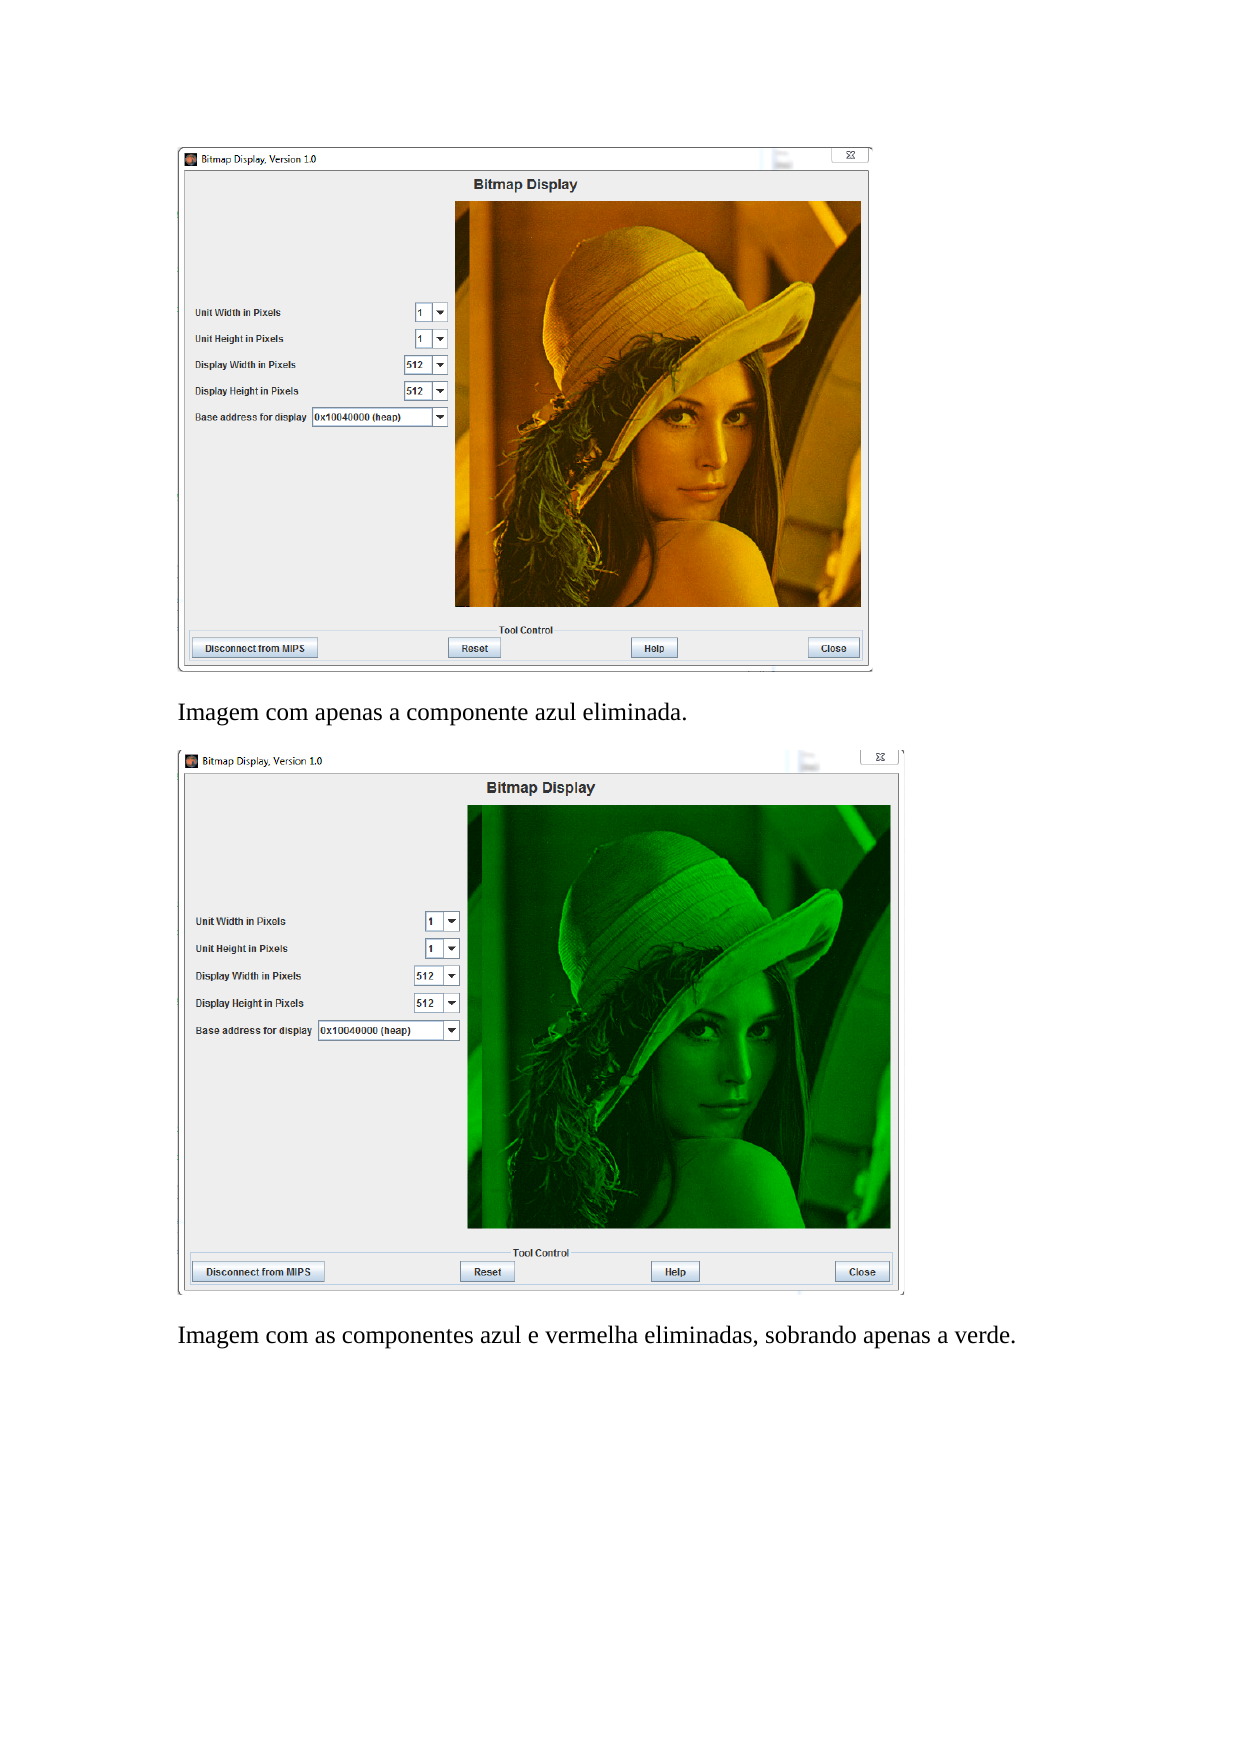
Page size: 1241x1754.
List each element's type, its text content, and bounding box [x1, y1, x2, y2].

picture [177, 750, 905, 1295]
text Imagem com as componentes azul e vermelha eliminadas, sobrando apenas a verde. [177, 1320, 1063, 1348]
text Imagem com apenas a componente azul eliminada. [177, 697, 1063, 726]
picture [177, 147, 873, 672]
